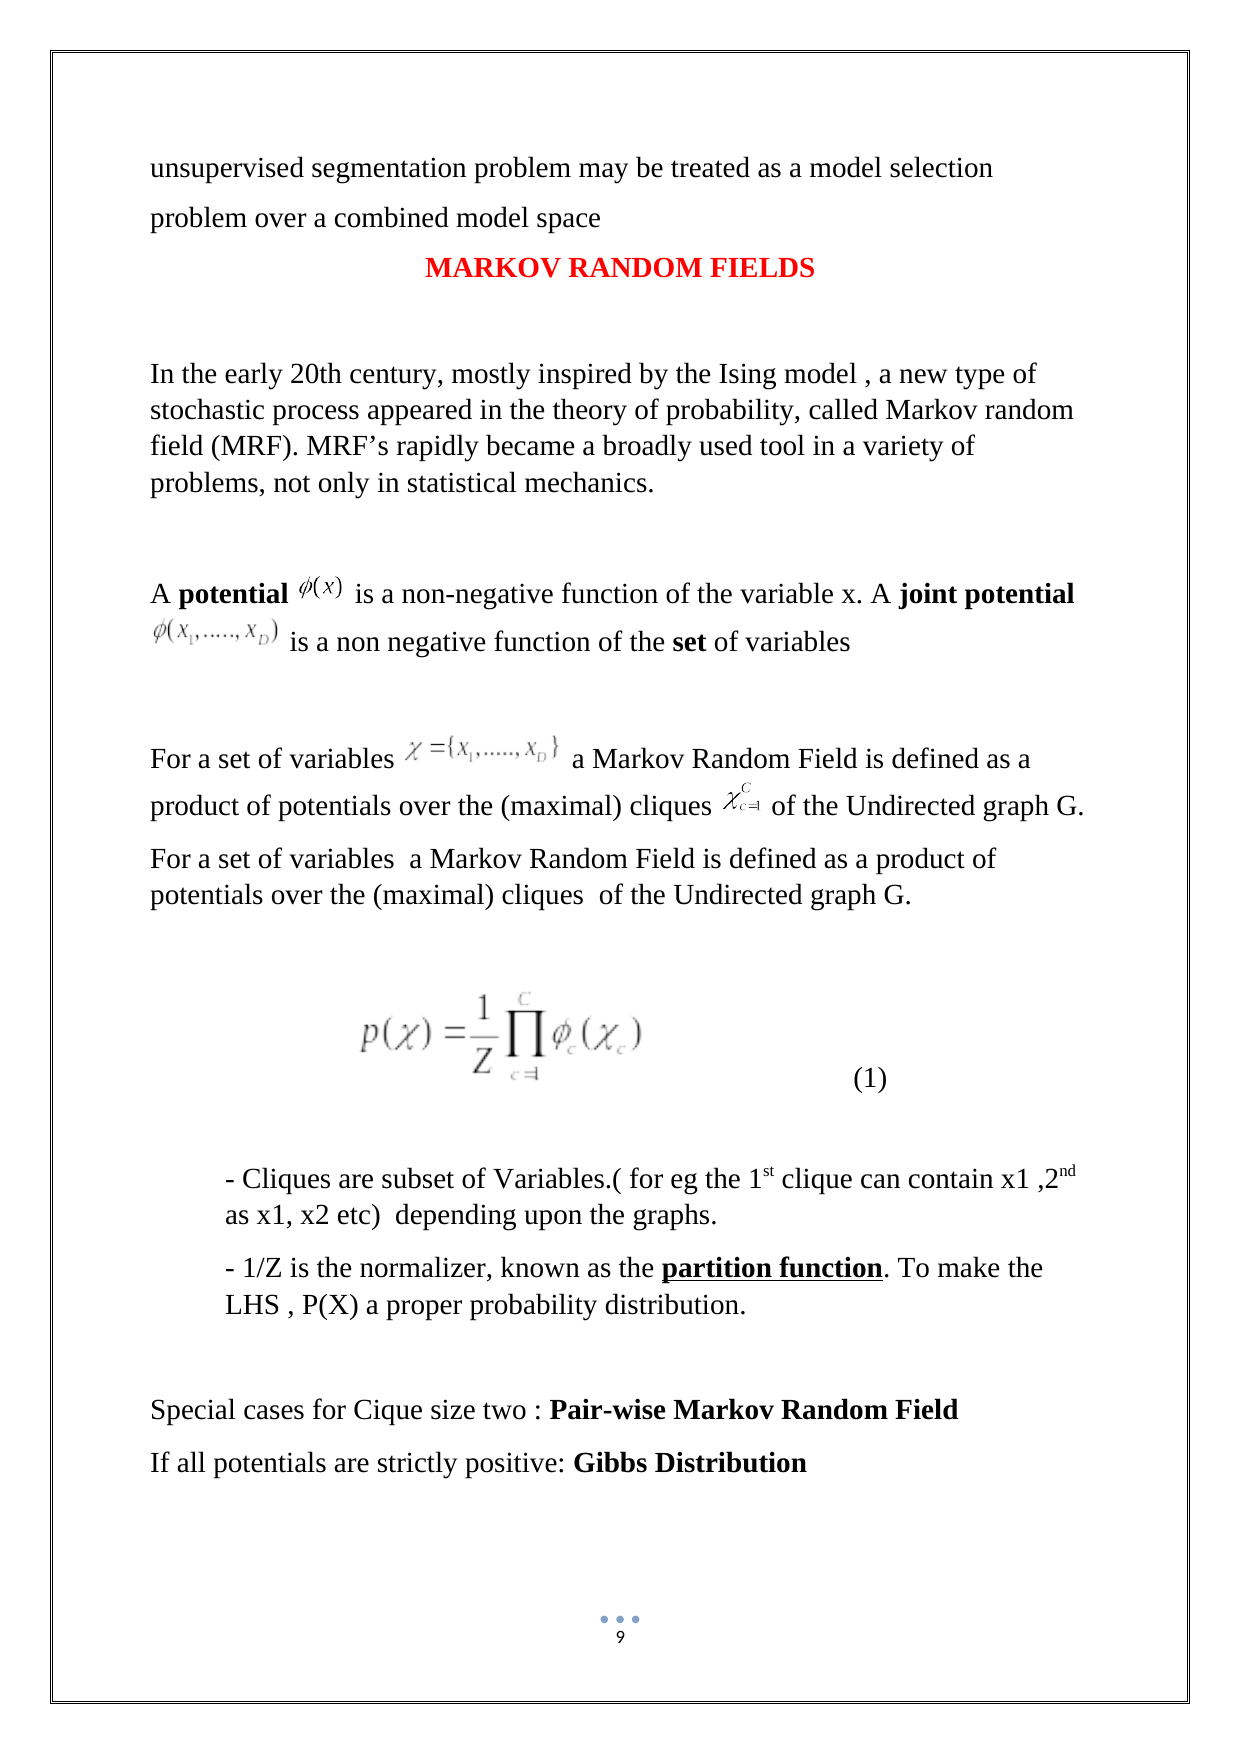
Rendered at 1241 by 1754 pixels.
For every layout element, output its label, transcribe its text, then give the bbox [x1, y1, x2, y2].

text (1) [150, 983, 1090, 1093]
list - 1/Z is the normalizer, known as the partition function. To make the LHS , P(X) a proper probability distribution. [187, 1249, 1090, 1321]
text For a set of variables a Markov Random Field is defined as a product of potentials over the (maximal) cliques of the Undirected graph G. [150, 729, 1090, 822]
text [150, 150, 1090, 234]
text If all potentials are strictly positive: Gibbs Distribution [150, 1445, 1090, 1478]
list - Cliques are subset of Variables.( for eg the 1st clique can contain x1 ,2nd as x1, x2 etc) depending upon the graphs. [187, 1160, 1090, 1231]
text Special cases for Cique size two : Pair-wise Markov Random Field [150, 1392, 1090, 1426]
text MARKOV RANDOM FIELDS [150, 251, 1090, 284]
text For a set of variables a Markov Random Field is defined as a product of potentials over the (maximal) cliques of the Undirected graph G. [150, 841, 1090, 911]
text In the early 20th century, mostly inspired by the Ising model , a new type of stochastic process appeared in the theory of probability, called Markov random field (MRF). MRF’s rapidly became a broadly used tool in a variety of problems, not only in statistical mechanics. [150, 356, 1090, 498]
text A potential is a non-negative function of the variable x. A joint potential is a non negative function of the set of variables [150, 570, 1090, 657]
